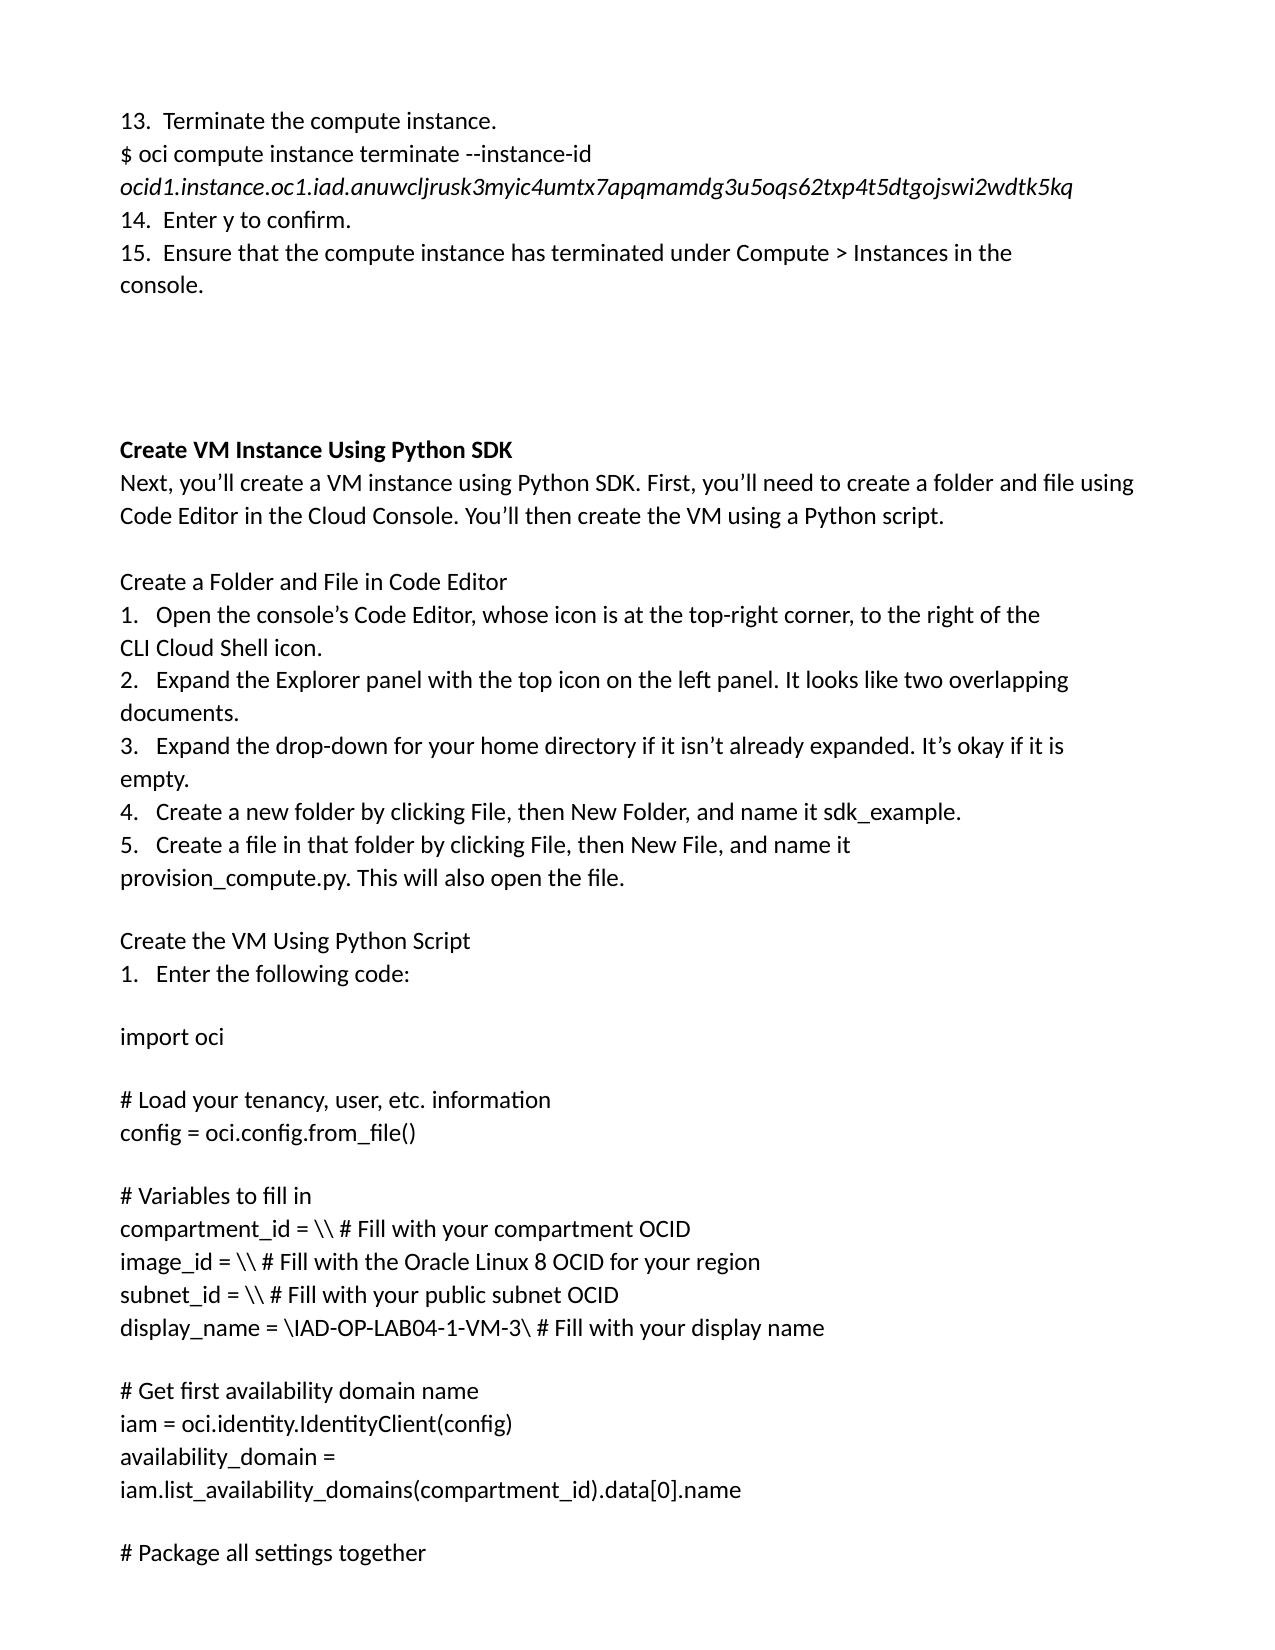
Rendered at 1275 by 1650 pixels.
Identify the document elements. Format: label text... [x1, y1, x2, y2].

text image_id = \\ # Fill with the Oracle Linux 8 OCID for your region [120, 1246, 1185, 1277]
text 1. Open the console’s Code Editor, whose icon is at the top-right corner, to the right of the [120, 599, 1185, 629]
text config = oci.config.from_file() [120, 1117, 1185, 1148]
text 4. Create a new folder by clicking File, then New Folder, and name it sdk_example. [120, 796, 1185, 827]
text 15. Ensure that the compute instance has terminated under Compute > Instances in the [120, 237, 1185, 267]
text Next, you’ll create a VM instance using Python SDK. First, you’ll need to create a folder and file using Code Editor in the Cloud Console. You’ll then create the VM using a Python script. [120, 467, 1185, 531]
text availability_domain = [120, 1441, 1185, 1472]
text # Variables to fill in [120, 1180, 1185, 1211]
text provision_compute.py. This will also open the file. [120, 862, 1185, 893]
text Create the VM Using Python Script [120, 925, 1185, 956]
text Create a Folder and File in Code Editor [120, 566, 1185, 596]
text 13. Terminate the compute instance. [120, 105, 1185, 136]
text iam.list_availability_domains(compartment_id).data[0].name [120, 1474, 1185, 1504]
text 1. Enter the following code: [120, 958, 1185, 989]
text iam = oci.identity.IdentityClient(config) [120, 1408, 1185, 1439]
text compartment_id = \\ # Fill with your compartment OCID [120, 1213, 1185, 1244]
text documents. [120, 697, 1185, 728]
text console. [120, 269, 1185, 300]
text # Load your tenancy, user, etc. information [120, 1084, 1185, 1115]
text import oci [120, 1021, 1185, 1052]
text 14. Enter y to confirm. [120, 204, 1185, 234]
text # Get first availability domain name [120, 1375, 1185, 1406]
text empty. [120, 763, 1185, 794]
text $ oci compute instance terminate --instance-id ocid1.instance.oc1.iad.anuwcljrusk3myic4umtx7apqmamdg3u5oqs62txp4t5dtgojswi2wdtk5kq [120, 138, 1185, 201]
text display_name = \IAD-OP-LAB04-1-VM-3\ # Fill with your display name [120, 1312, 1185, 1343]
text subnet_id = \\ # Fill with your public subnet OCID [120, 1279, 1185, 1310]
text Create VM Instance Using Python SDK [120, 434, 1185, 465]
text 2. Expand the Explorer panel with the top icon on the left panel. It looks like two overlapping [120, 664, 1185, 695]
text CLI Cloud Shell icon. [120, 632, 1185, 662]
text 5. Create a file in that folder by clicking File, then New File, and name it [120, 829, 1185, 860]
text # Package all settings together [120, 1537, 1185, 1568]
text 3. Expand the drop-down for your home directory if it isn’t already expanded. It’s okay if it is [120, 730, 1185, 761]
